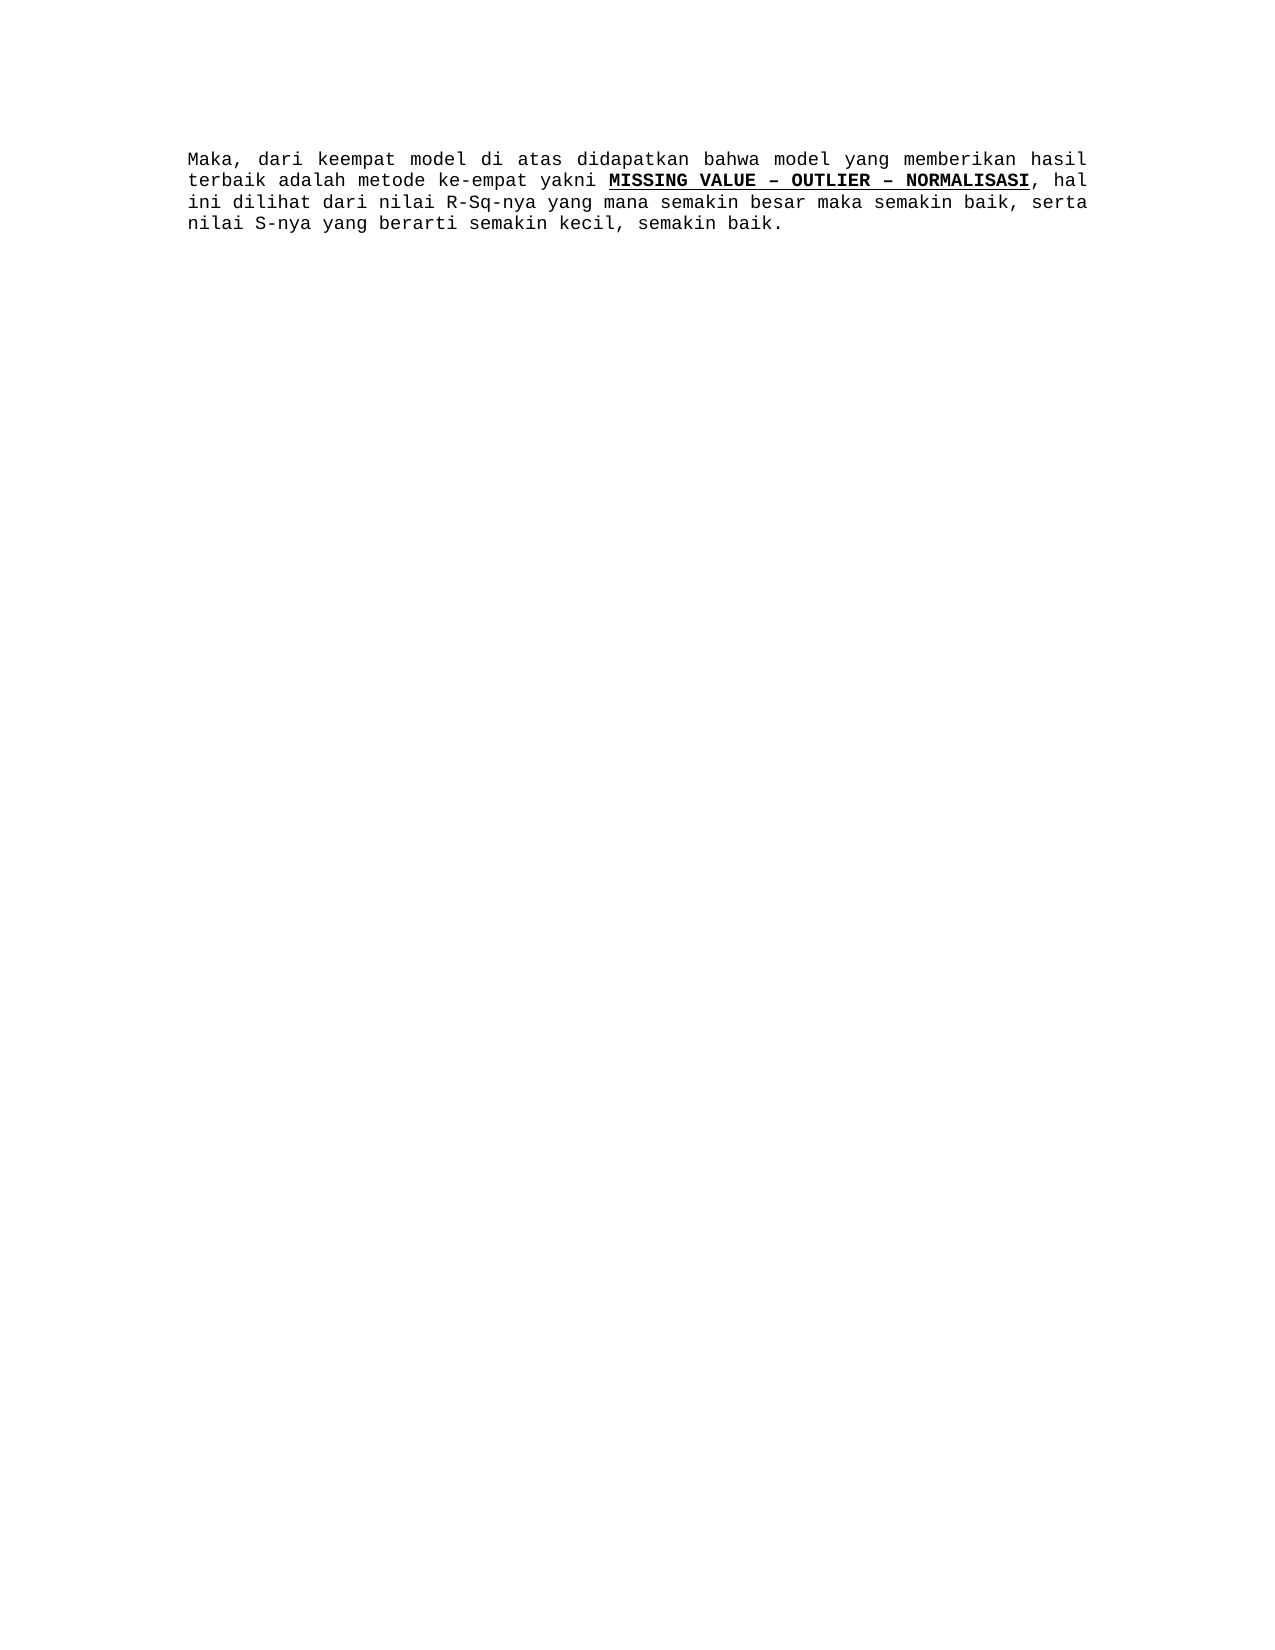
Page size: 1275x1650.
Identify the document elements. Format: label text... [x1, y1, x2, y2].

text Maka, dari keempat model di atas didapatkan bahwa model yang memberikan hasil terbaik adalah metode ke-empat yakni MISSING VALUE – OUTLIER – NORMALISASI, hal ini dilihat dari nilai R-Sq-nya yang mana semakin besar maka semakin baik, serta nilai S-nya yang berarti semakin kecil, semakin baik. [187, 150, 1087, 235]
